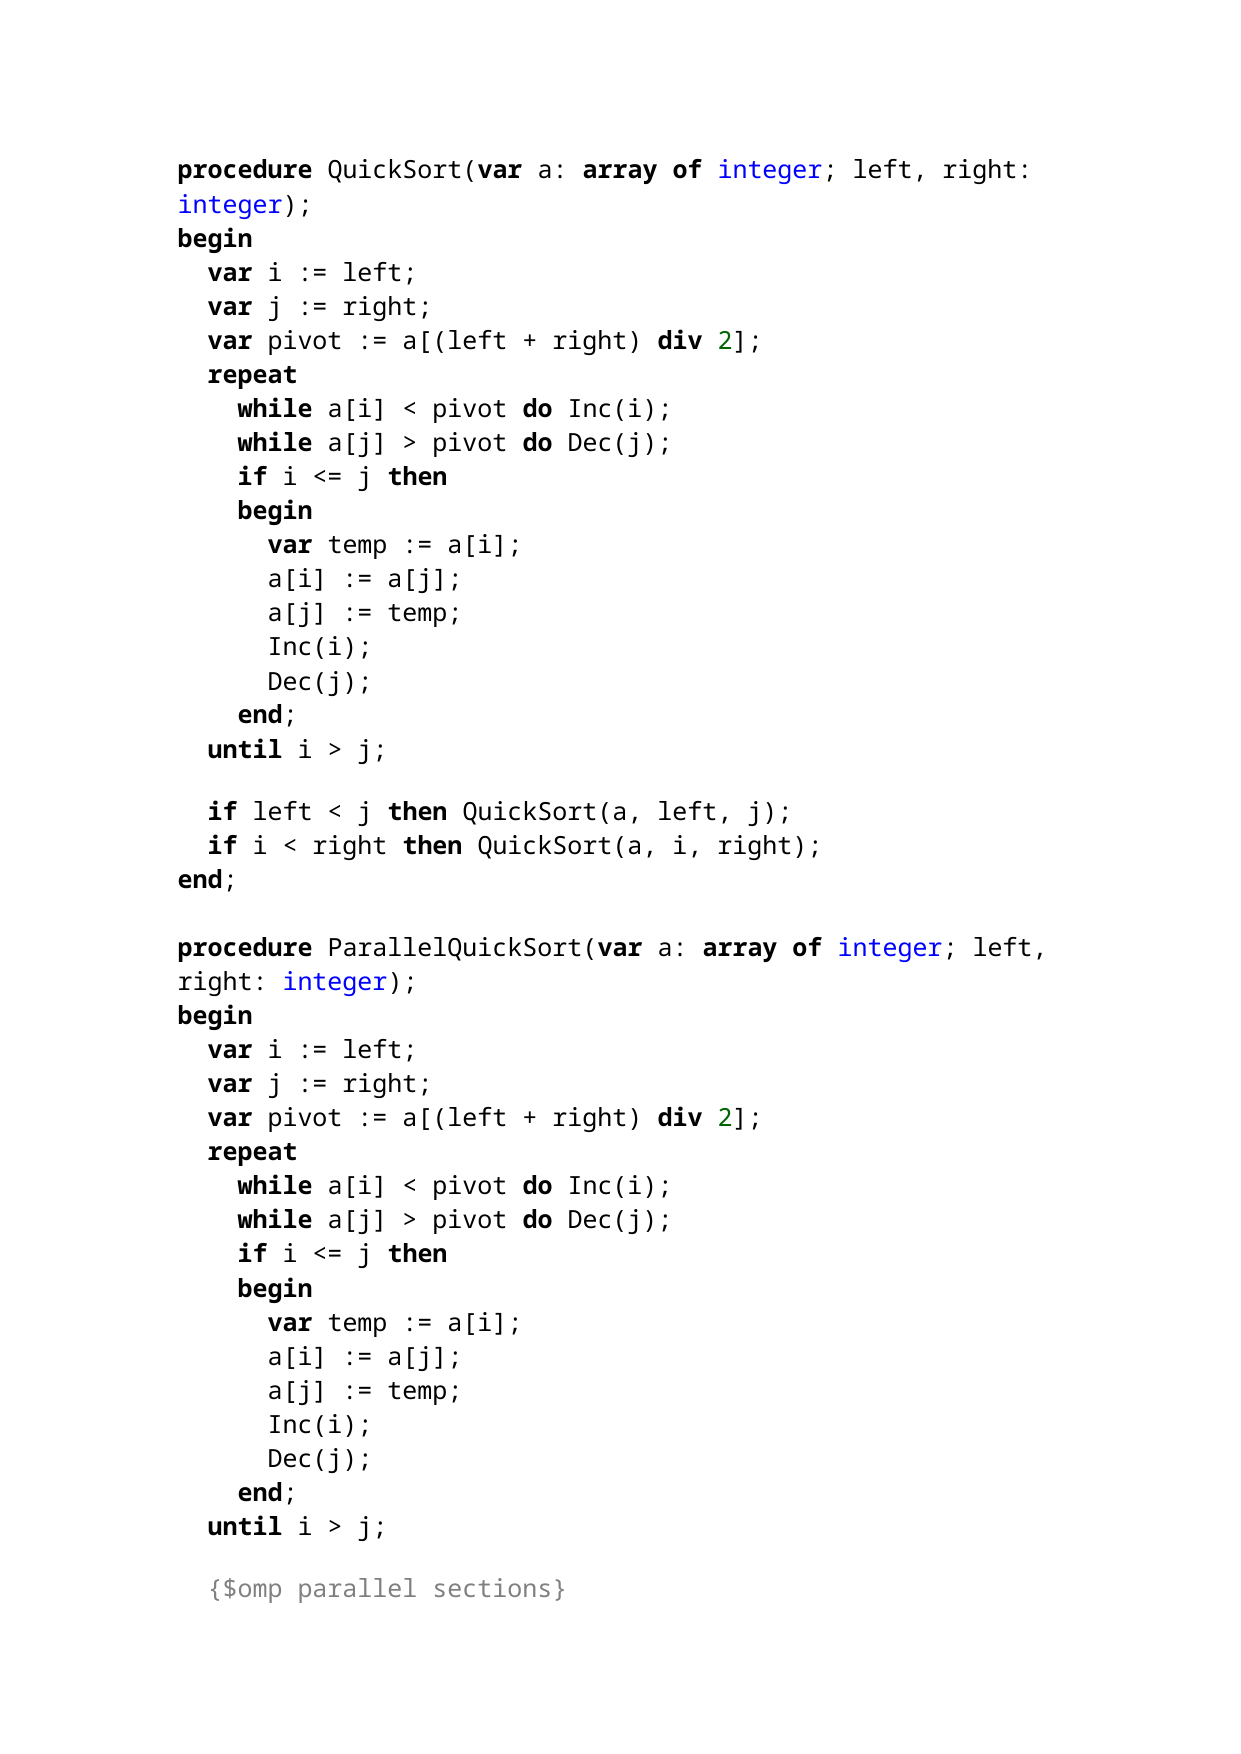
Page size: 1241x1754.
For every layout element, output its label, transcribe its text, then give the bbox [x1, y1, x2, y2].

text var temp := a[i]; [177, 527, 1152, 561]
text while a[j] > pivot do Dec(j); [177, 1202, 1152, 1236]
text a[j] := temp; [177, 1372, 1152, 1406]
text a[i] := a[j]; [177, 561, 1152, 595]
text if i <= j then [177, 1236, 1152, 1270]
text Dec(j); [177, 1441, 1152, 1474]
text if i <= j then [177, 459, 1152, 493]
text Inc(i); [177, 1406, 1152, 1441]
text repeat [177, 1134, 1152, 1168]
text if i < right then QuickSort(a, i, right); [177, 827, 1152, 861]
text var i := left; [177, 254, 1152, 288]
text var j := right; [177, 1066, 1152, 1100]
text var temp := a[i]; [177, 1304, 1152, 1338]
text end; [177, 697, 1152, 731]
text begin [177, 493, 1152, 527]
text while a[i] < pivot do Inc(i); [177, 1168, 1152, 1202]
text {$omp parallel sections} [177, 1571, 1152, 1605]
text while a[j] > pivot do Dec(j); [177, 425, 1152, 459]
text if left < j then QuickSort(a, left, j); [177, 793, 1152, 827]
text procedure ParallelQuickSort(var a: array of integer; left, right: integer); [177, 929, 1152, 998]
text until i > j; [177, 731, 1152, 765]
text until i > j; [177, 1509, 1152, 1543]
text procedure QuickSort(var a: array of integer; left, right: integer); [177, 152, 1152, 220]
text var pivot := a[(left + right) div 2]; [177, 322, 1152, 357]
text Dec(j); [177, 663, 1152, 697]
text end; [177, 1474, 1152, 1509]
text while a[i] < pivot do Inc(i); [177, 391, 1152, 425]
text var j := right; [177, 288, 1152, 322]
text begin [177, 998, 1152, 1032]
text end; [177, 861, 1152, 896]
text repeat [177, 357, 1152, 391]
text a[j] := temp; [177, 595, 1152, 629]
text a[i] := a[j]; [177, 1338, 1152, 1372]
text var i := left; [177, 1032, 1152, 1066]
text Inc(i); [177, 629, 1152, 663]
text begin [177, 220, 1152, 254]
text var pivot := a[(left + right) div 2]; [177, 1100, 1152, 1134]
text begin [177, 1270, 1152, 1304]
